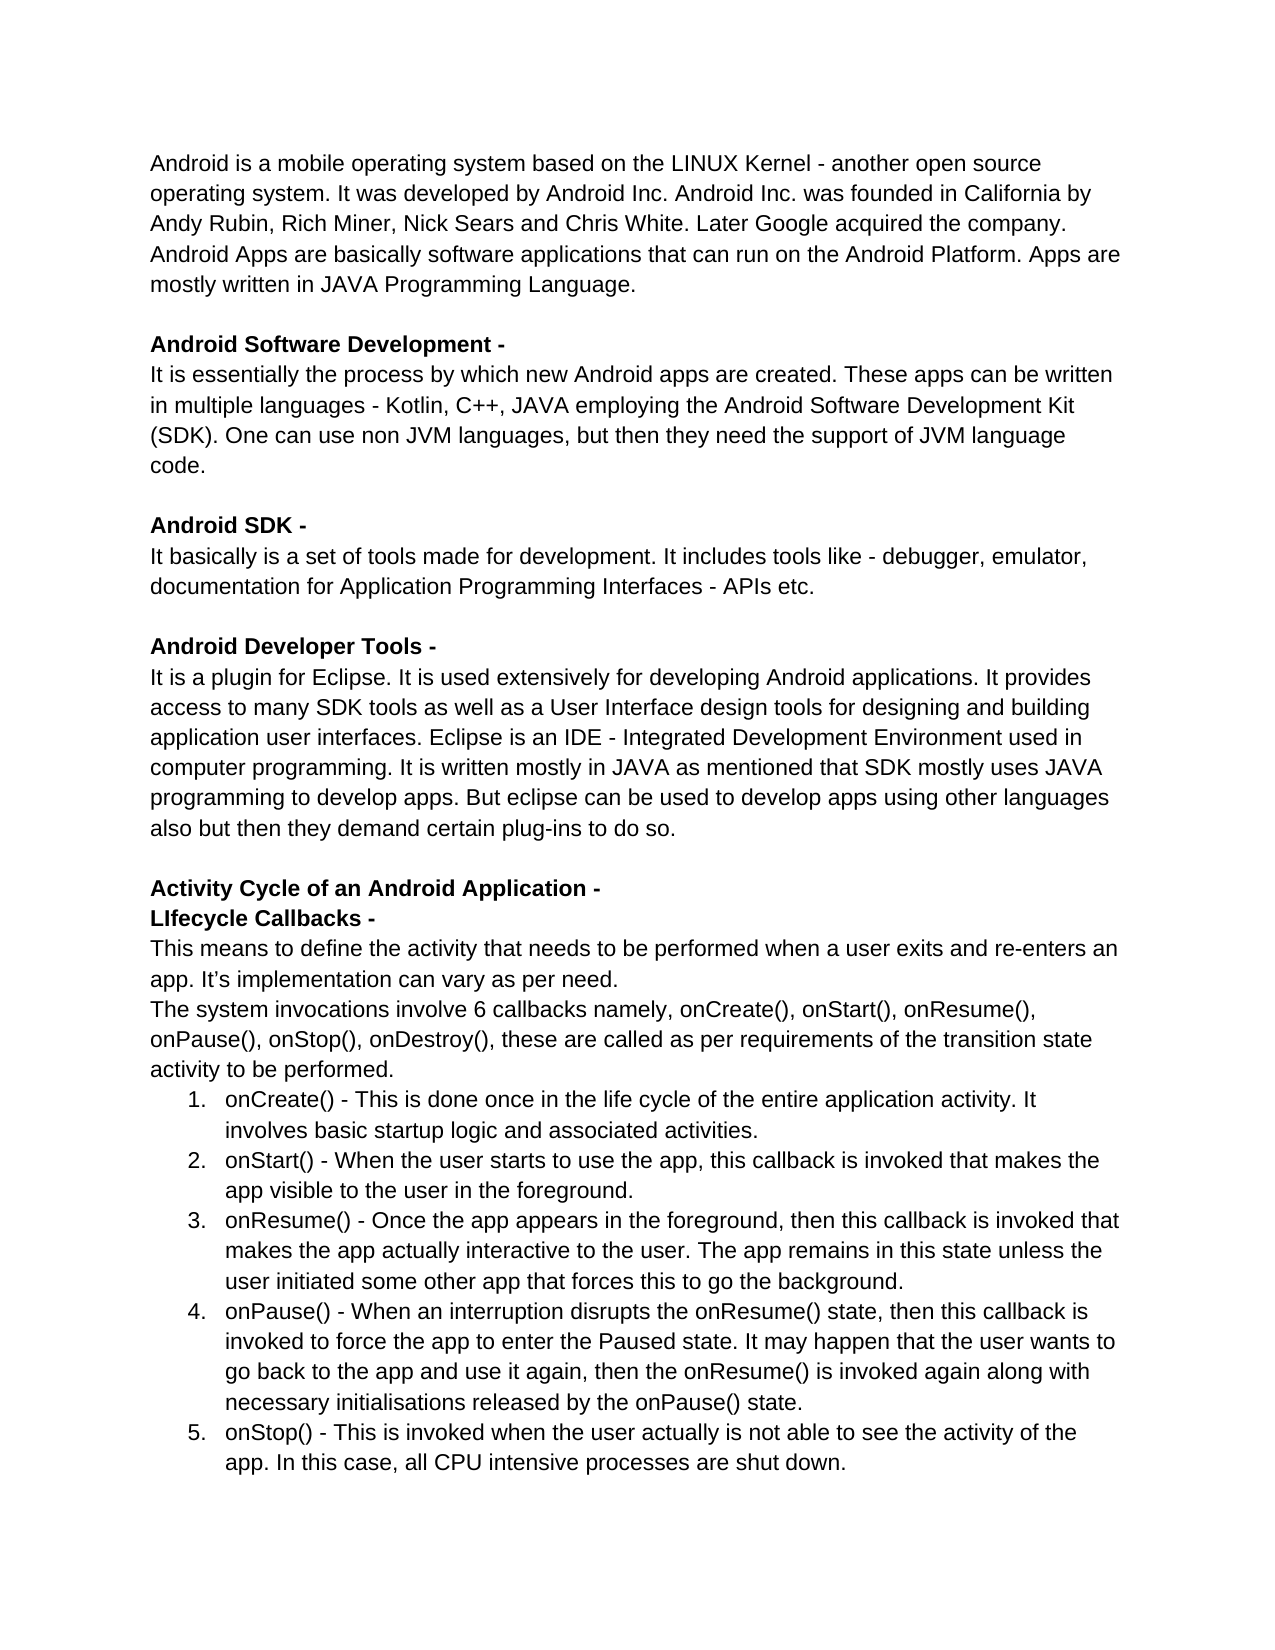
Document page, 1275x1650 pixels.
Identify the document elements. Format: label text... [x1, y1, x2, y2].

list onStart() - When the user starts to use the app, this callback is invoked that makes the app visible to the user in the foreground. [187, 1147, 1125, 1203]
list onResume() - Once the app appears in the foreground, then this callback is invoked that makes the app actually interactive to the user. The app remains in this state unless the user initiated some other app that forces this to go the background. [187, 1207, 1125, 1294]
text Android Apps are basically software applications that can run on the Android Platform. Apps are mostly written in JAVA Programming Language. [150, 241, 1125, 297]
list onPause() - When an interruption disrupts the onResume() state, then this callback is invoked to force the app to enter the Paused state. It may happen that the user wants to go back to the app and use it again, then the onResume() is invoked again along with necessary initialisations released by the onPause() state. [187, 1298, 1125, 1415]
text Android Developer Tools - [150, 633, 1125, 660]
text Android SDK - [150, 512, 1125, 539]
text Android Software Development - [150, 331, 1125, 358]
text It is essentially the process by which new Android apps are created. These apps can be written in multiple languages - Kotlin, C++, JAVA employing the Android Software Development Kit (SDK). One can use non JVM languages, but then they need the support of JVM language code. [150, 361, 1125, 478]
text LIfecycle Callbacks - [150, 905, 1125, 932]
list onStop() - This is invoked when the user actually is not able to see the activity of the app. In this case, all CPU intensive processes are shut down. [187, 1419, 1125, 1475]
list onCreate() - This is done once in the life cycle of the entire application activity. It involves basic startup logic and associated activities. [187, 1086, 1125, 1143]
text This means to define the activity that needs to be performed when a user exits and re-enters an app. It’s implementation can vary as per need. [150, 935, 1125, 992]
text Android is a mobile operating system based on the LINUX Kernel - another open source operating system. It was developed by Android Inc. Android Inc. was founded in California by Andy Rubin, Rich Miner, Nick Sears and Chris White. Later Google acquired the company. [150, 150, 1125, 237]
text Activity Cycle of an Android Application - [150, 875, 1125, 901]
text It basically is a set of tools made for development. It includes tools like - debugger, emulator, documentation for Application Programming Interfaces - APIs etc. [150, 543, 1125, 599]
text It is a plugin for Eclipse. It is used extensively for developing Android applications. It provides access to many SDK tools as well as a User Interface design tools for designing and building application user interfaces. Eclipse is an IDE - Integrated Development Environment used in computer programming. It is written mostly in JAVA as mentioned that SDK mostly uses JAVA programming to develop apps. But eclipse can be used to develop apps using other languages also but then they demand certain plug-ins to do so. [150, 663, 1125, 841]
text The system invocations involve 6 callbacks namely, onCreate(), onStart(), onResume(), onPause(), onStop(), onDestroy(), these are called as per requirements of the transition state activity to be performed. [150, 996, 1125, 1083]
